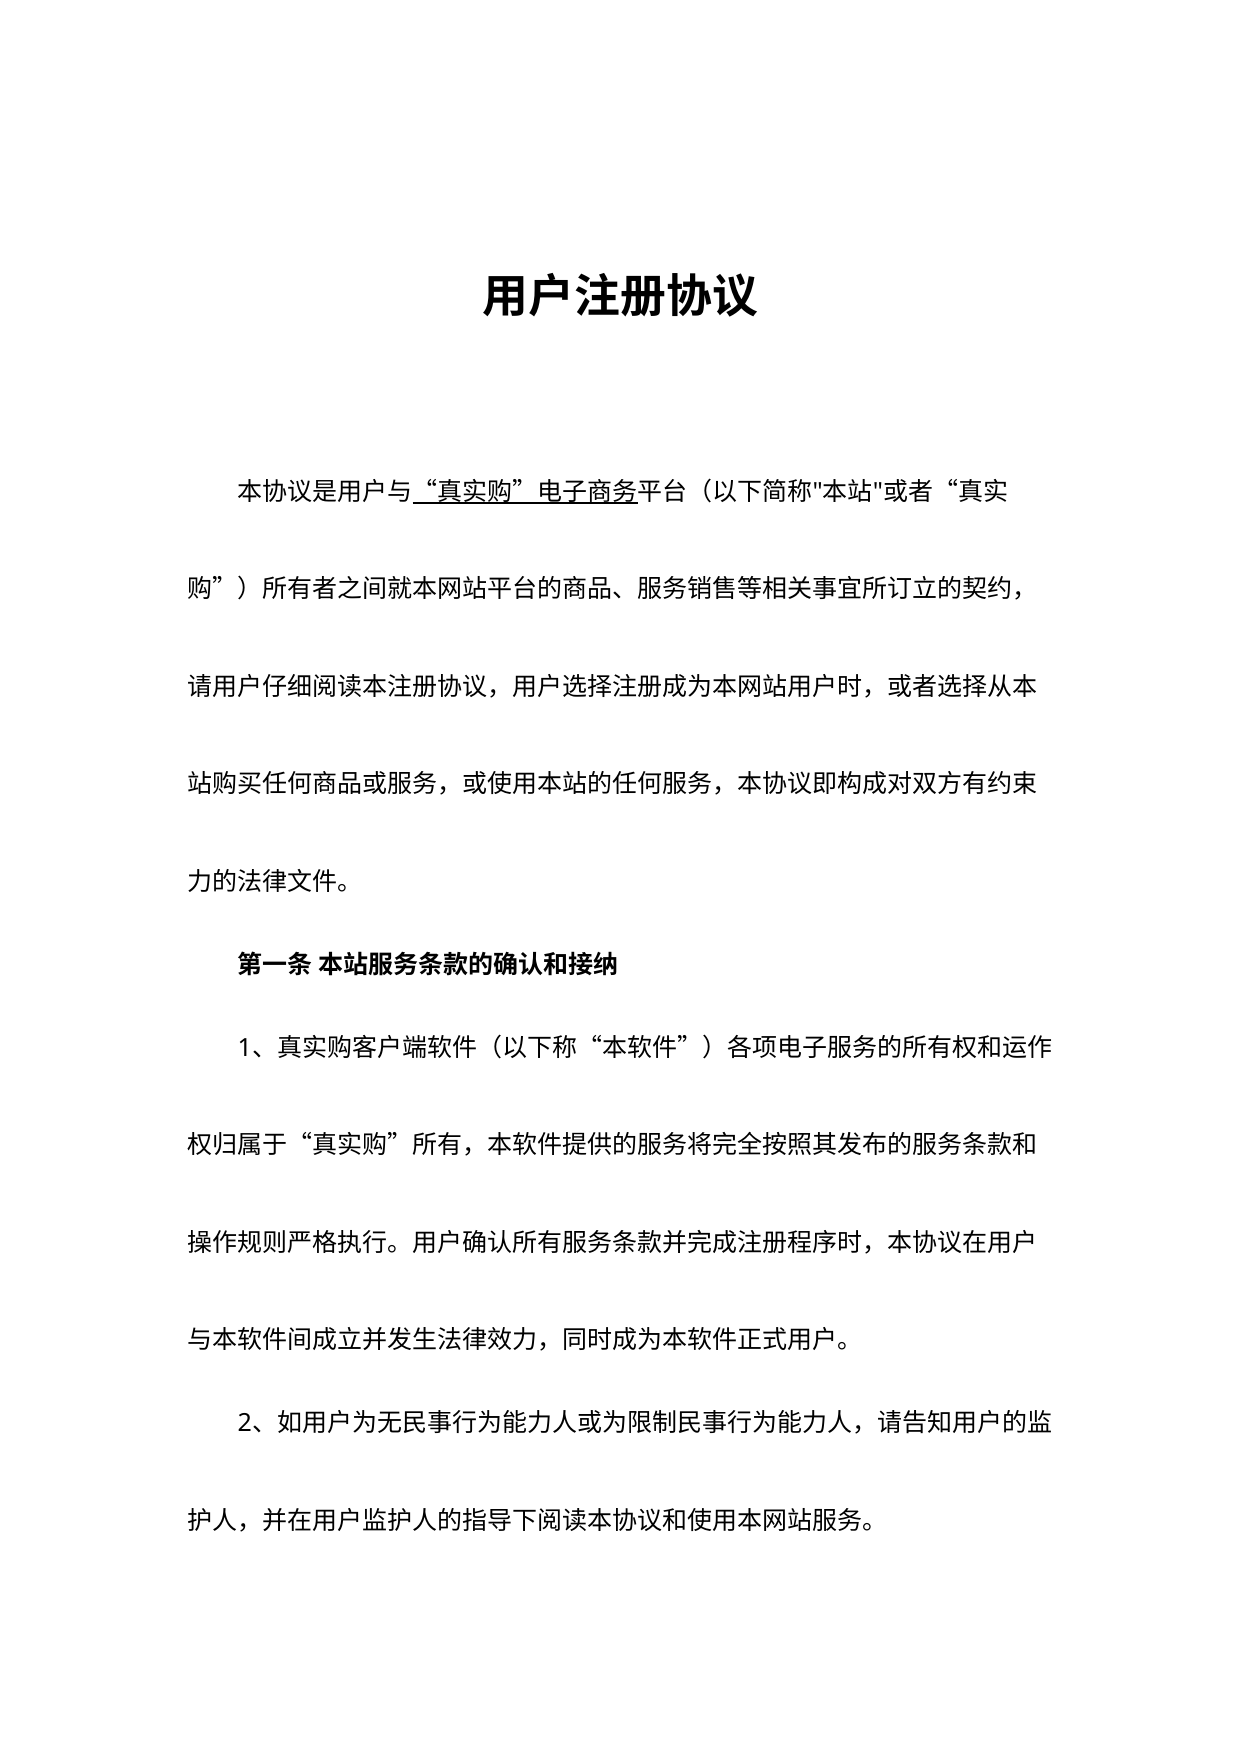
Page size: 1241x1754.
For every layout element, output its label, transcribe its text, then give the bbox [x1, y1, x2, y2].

text 本协议是用户与“真实购”电子商务平台（以下简称"本站"或者“真实购”）所有者之间就本网站平台的商品、服务销售等相关事宜所订立的契约，请用户仔细阅读本注册协议，用户选择注册成为本网站用户时，或者选择从本站购买任何商品或服务，或使用本站的任何服务，本协议即构成对双方有约束力的法律文件。 [187, 457, 1053, 912]
text 2、如用户为无民事行为能力人或为限制民事行为能力人，请告知用户的监护人，并在用户监护人的指导下阅读本协议和使用本网站服务。 [187, 1388, 1053, 1551]
text 1、真实购客户端软件（以下称“本软件”）各项电子服务的所有权和运作权归属于“真实购”所有，本软件提供的服务将完全按照其发布的服务条款和操作规则严格执行。用户确认所有服务条款并完成注册程序时，本协议在用户与本软件间成立并发生法律效力，同时成为本软件正式用户。 [187, 1013, 1053, 1370]
text 用户注册协议 [187, 244, 1053, 341]
text 第一条 本站服务条款的确认和接纳 [187, 930, 1053, 995]
